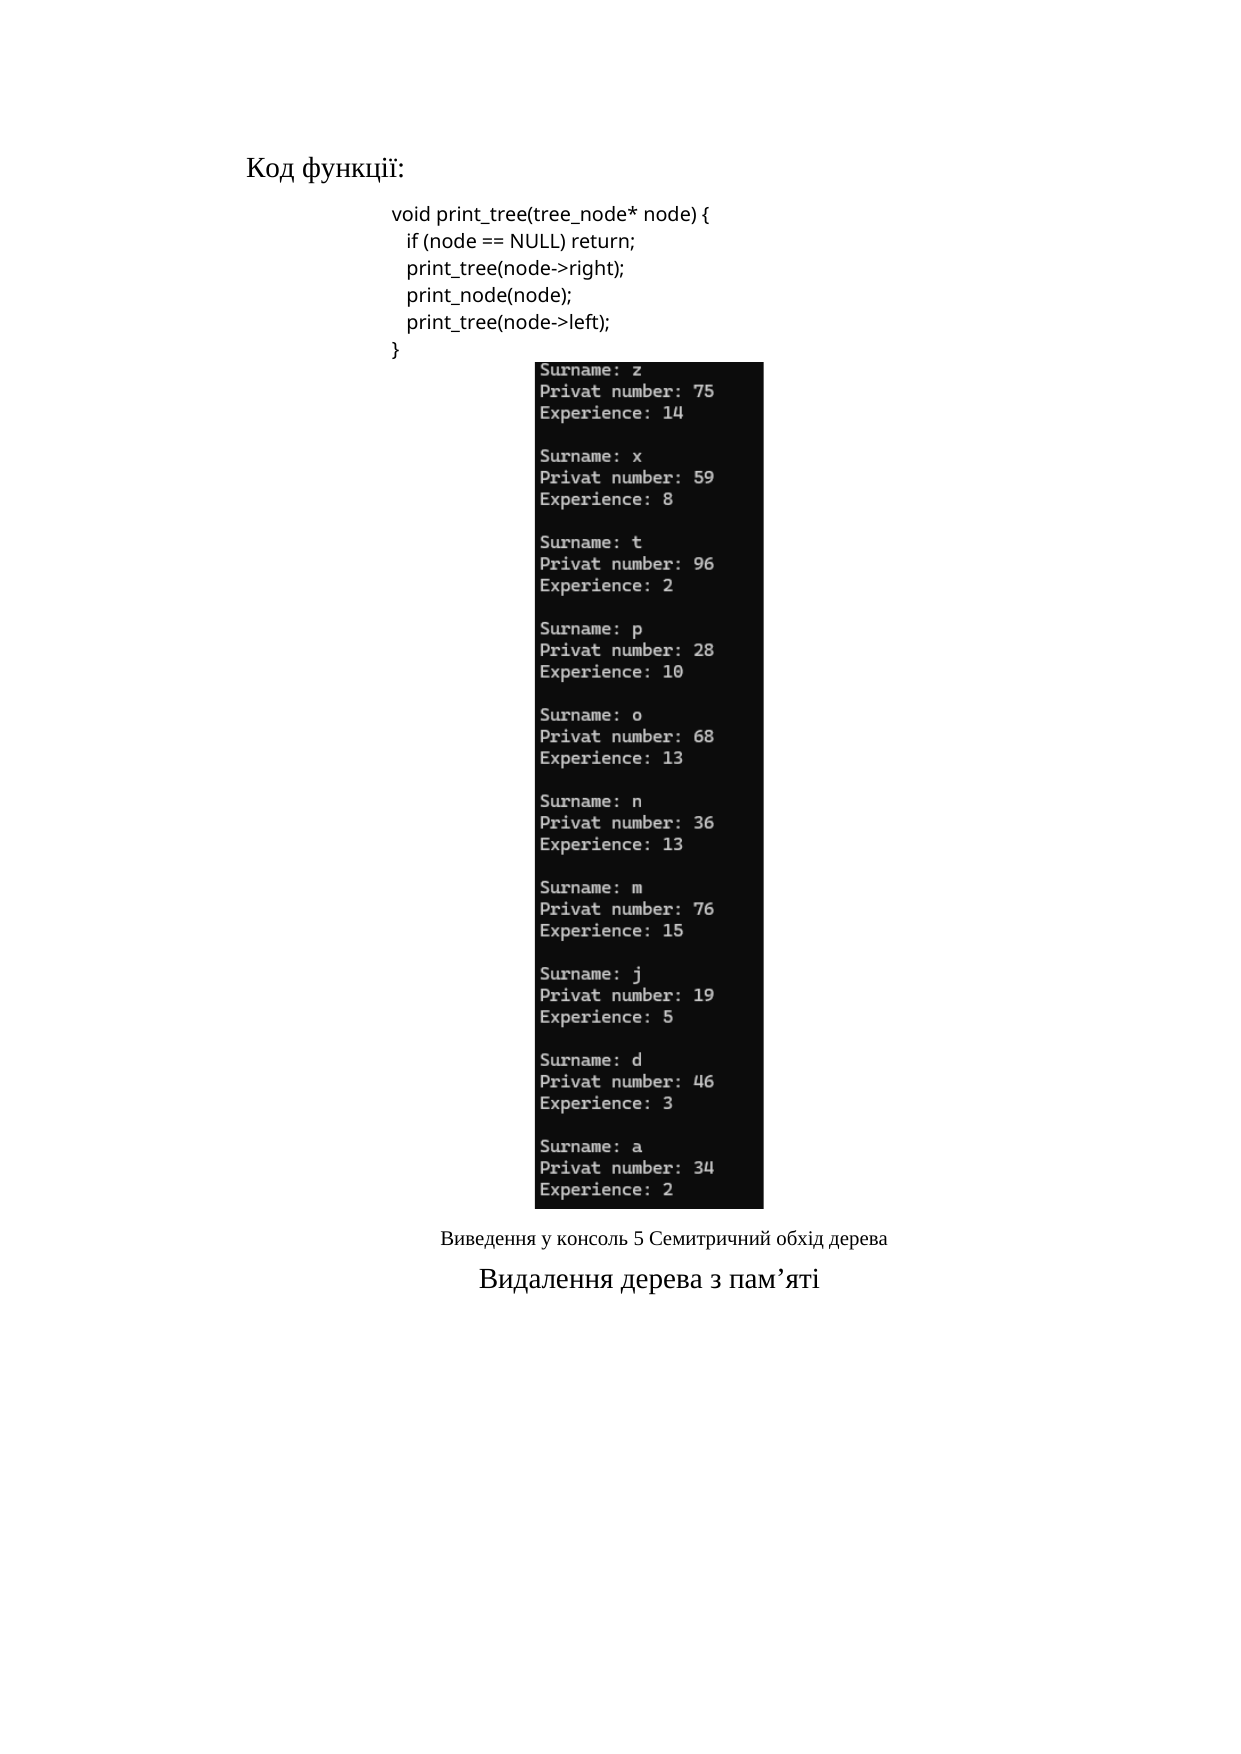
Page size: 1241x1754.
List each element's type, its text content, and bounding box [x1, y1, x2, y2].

picture [534, 362, 764, 1209]
text Код функції: [187, 150, 1053, 183]
text print_node(node); [333, 281, 1053, 308]
text if (node == NULL) return; [333, 227, 1053, 254]
text Виведення у консоль 5 Семитричний обхід дерева [217, 1226, 1053, 1250]
text print_tree(node->right); [333, 254, 1053, 281]
text void print_tree(tree_node* node) { [333, 200, 1053, 227]
text } [333, 335, 1053, 362]
text print_tree(node->left); [333, 308, 1053, 335]
text Видалення дерева з пам’яті [187, 1262, 1053, 1295]
